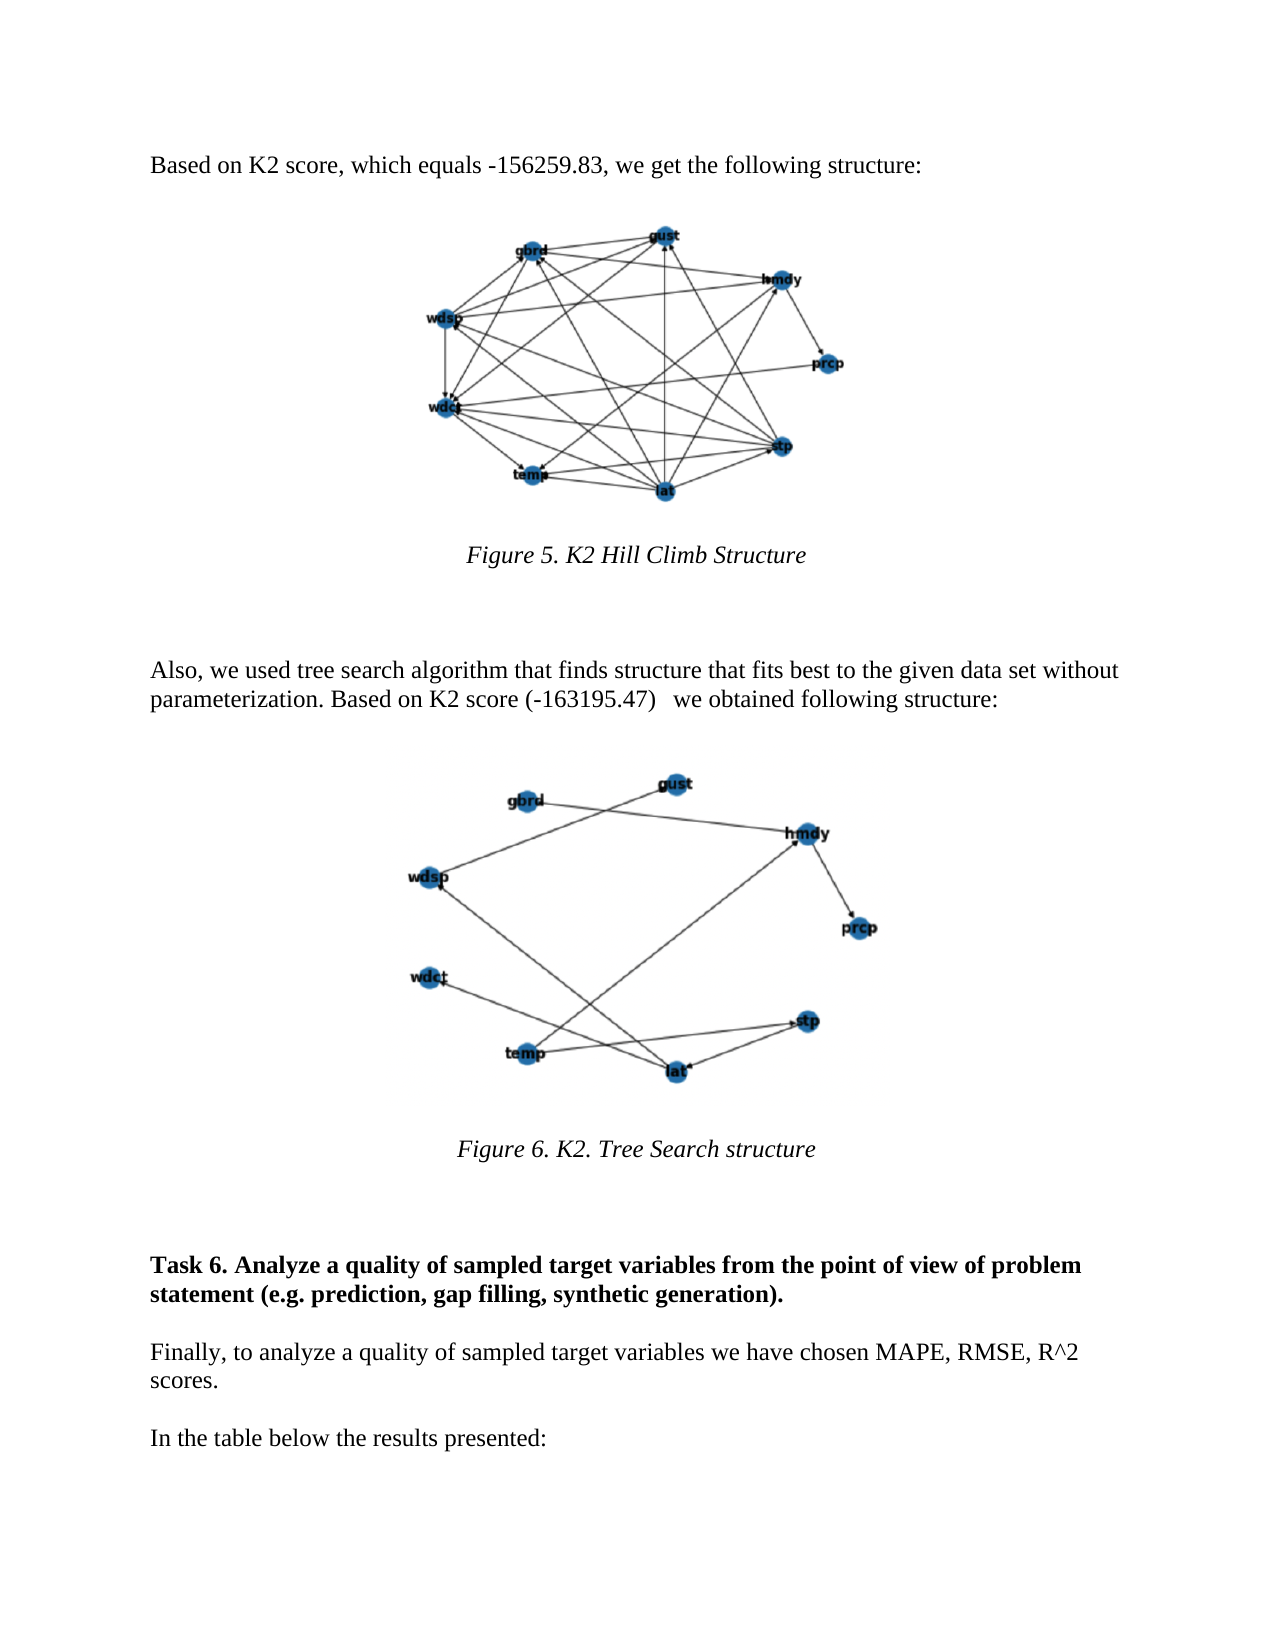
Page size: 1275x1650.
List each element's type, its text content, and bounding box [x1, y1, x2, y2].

text Based on K2 score, which equals -156259.83, we get the following structure: [150, 150, 1125, 179]
text Figure 5. K2 Hill Climb Structure [150, 540, 1125, 568]
text Also, we used tree search algorithm that finds structure that fits best to the given data set without parameterization. Based on K2 score (-163195.47) we obtained following structure: [150, 656, 1125, 716]
text Finally, to analyze a quality of sampled target variables we have chosen MAPE, RMSE, R^2 scores. [150, 1337, 1125, 1394]
text Figure 6. K2. Tree Search structure [150, 1134, 1125, 1163]
text In the table below the results presented: [150, 1423, 1125, 1452]
text Task 6. Analyze a quality of sampled target variables from the point of view of problem statement (e.g. prediction, gap filling, synthetic generation). [150, 1250, 1125, 1308]
picture [385, 745, 890, 1106]
picture [397, 207, 878, 511]
